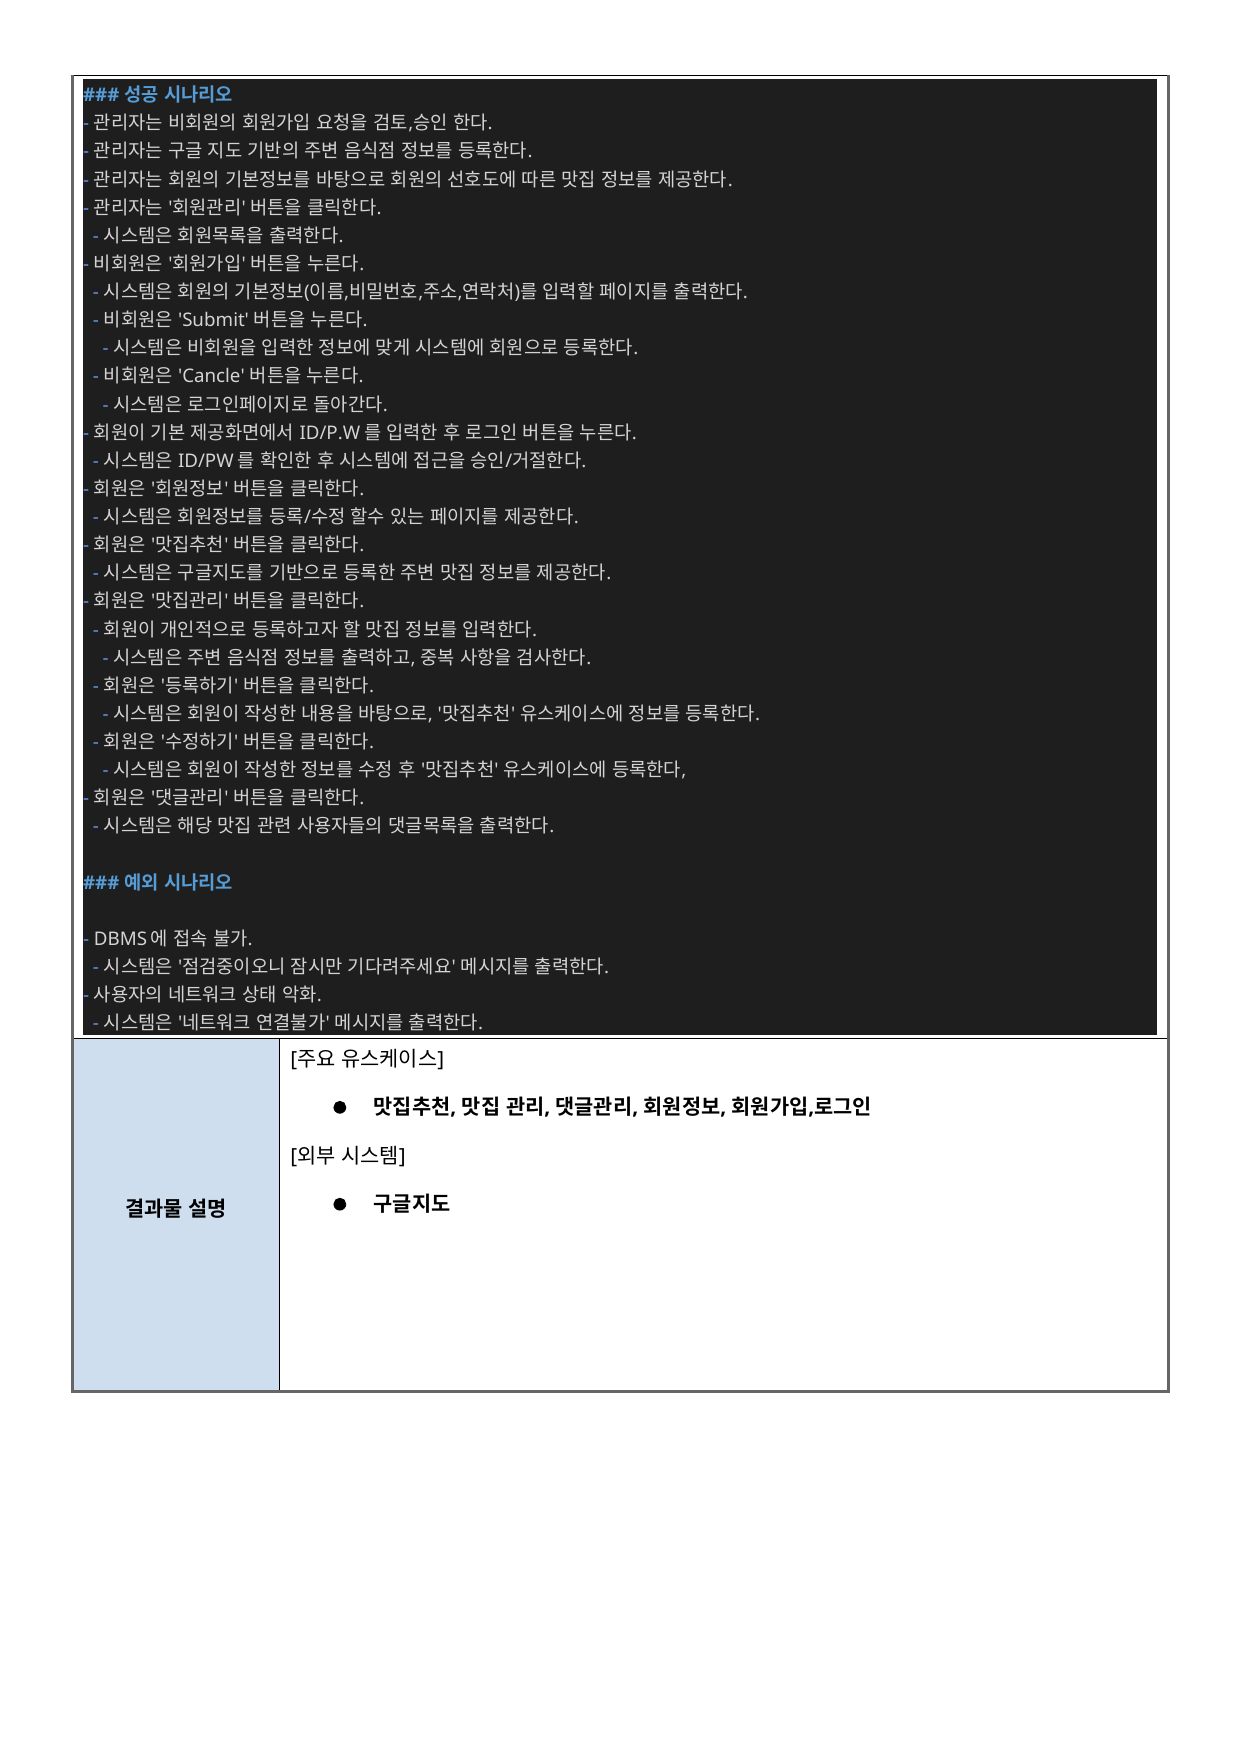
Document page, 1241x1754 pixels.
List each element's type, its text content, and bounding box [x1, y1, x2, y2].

table_cell [주요 유스케이스] 맛집추천, 맛집 관리, 댓글관리, 회원정보, 회원가입,로그인 [외부 시스템] 구글지도 [280, 1039, 1167, 1390]
table_cell 결과물 설명 [74, 1039, 279, 1390]
table_cell ### 성공 시나리오 - 관리자는 비회원의 회원가입 요청을 검토,승인 한다. - 관리자는 구글 지도 기반의 주변 음식점 정보를 등록한다. - 관리자는 회원의 기본정보를 바탕으로 회원의 선호도에 따른 맛집 정보를 제공한다. - 관리자는 '회원관리' 버튼을 클릭한다. - 시스템은 회원목록을 출력한다. - 비회원은 '회원가입' 버튼을 누른다. - 시스템은 회원의 기본정보(이름,비밀번호,주소,연락처)를 입력할 페이지를 출력한다. - 비회원은 'Submit' 버튼을 누른다. - 시스템은 비회원을 입력한 정보에 맞게 시스템에 회원으로 등록한다. - 비회원은 'Cancle' 버튼을 누른다. - 시스템은 로그인페이지로 돌아간다. - 회원이 기본 제공화면에서 ID/P.W를 입력한 후 로그인 버튼을 누른다. - 시스템은 ID/PW를 확인한 후 시스템에 접근을 승인/거절한다. - 회원은 '회원정보' 버튼을 클릭한다. - 시스템은 회원정보를 등록/수정 할수 있는 페이지를 제공한다. - 회원은 '맛집추천' 버튼을 클릭한다. - 시스템은 구글지도를 기반으로 등록한 주변 맛집 정보를 제공한다. - 회원은 '맛집관리' 버튼을 클릭한다. - 회원이 개인적으로 등록하고자 할 맛집 정보를 입력한다. - 시스템은 주변 음식점 정보를 출력하고, 중복 사항을 검사한다. - 회원은 '등록하기' 버튼을 클릭한다. - 시스템은 회원이 작성한 내용을 바탕으로, '맛집추천' 유스케이스에 정보를 등록한다. - 회원은 '수정하기' 버튼을 클릭한다. - 시스템은 회원이 작성한 정보를 수정 후 '맛집추천' 유스케이스에 등록한다, - 회원은 '댓글관리' 버튼을 클릭한다. - 시스템은 해당 맛집 관련 사용자들의 댓글목록을 출력한다. ### 예외 시나리오 - DBMS에 접속 불가. - 시스템은 '점검중이오니 잠시만 기다려주세요' 메시지를 출력한다. - 사용자의 네트워크 상태 악화. - 시스템은 '네트워크 연결불가' 메시지를 출력한다. [74, 76, 1167, 1038]
